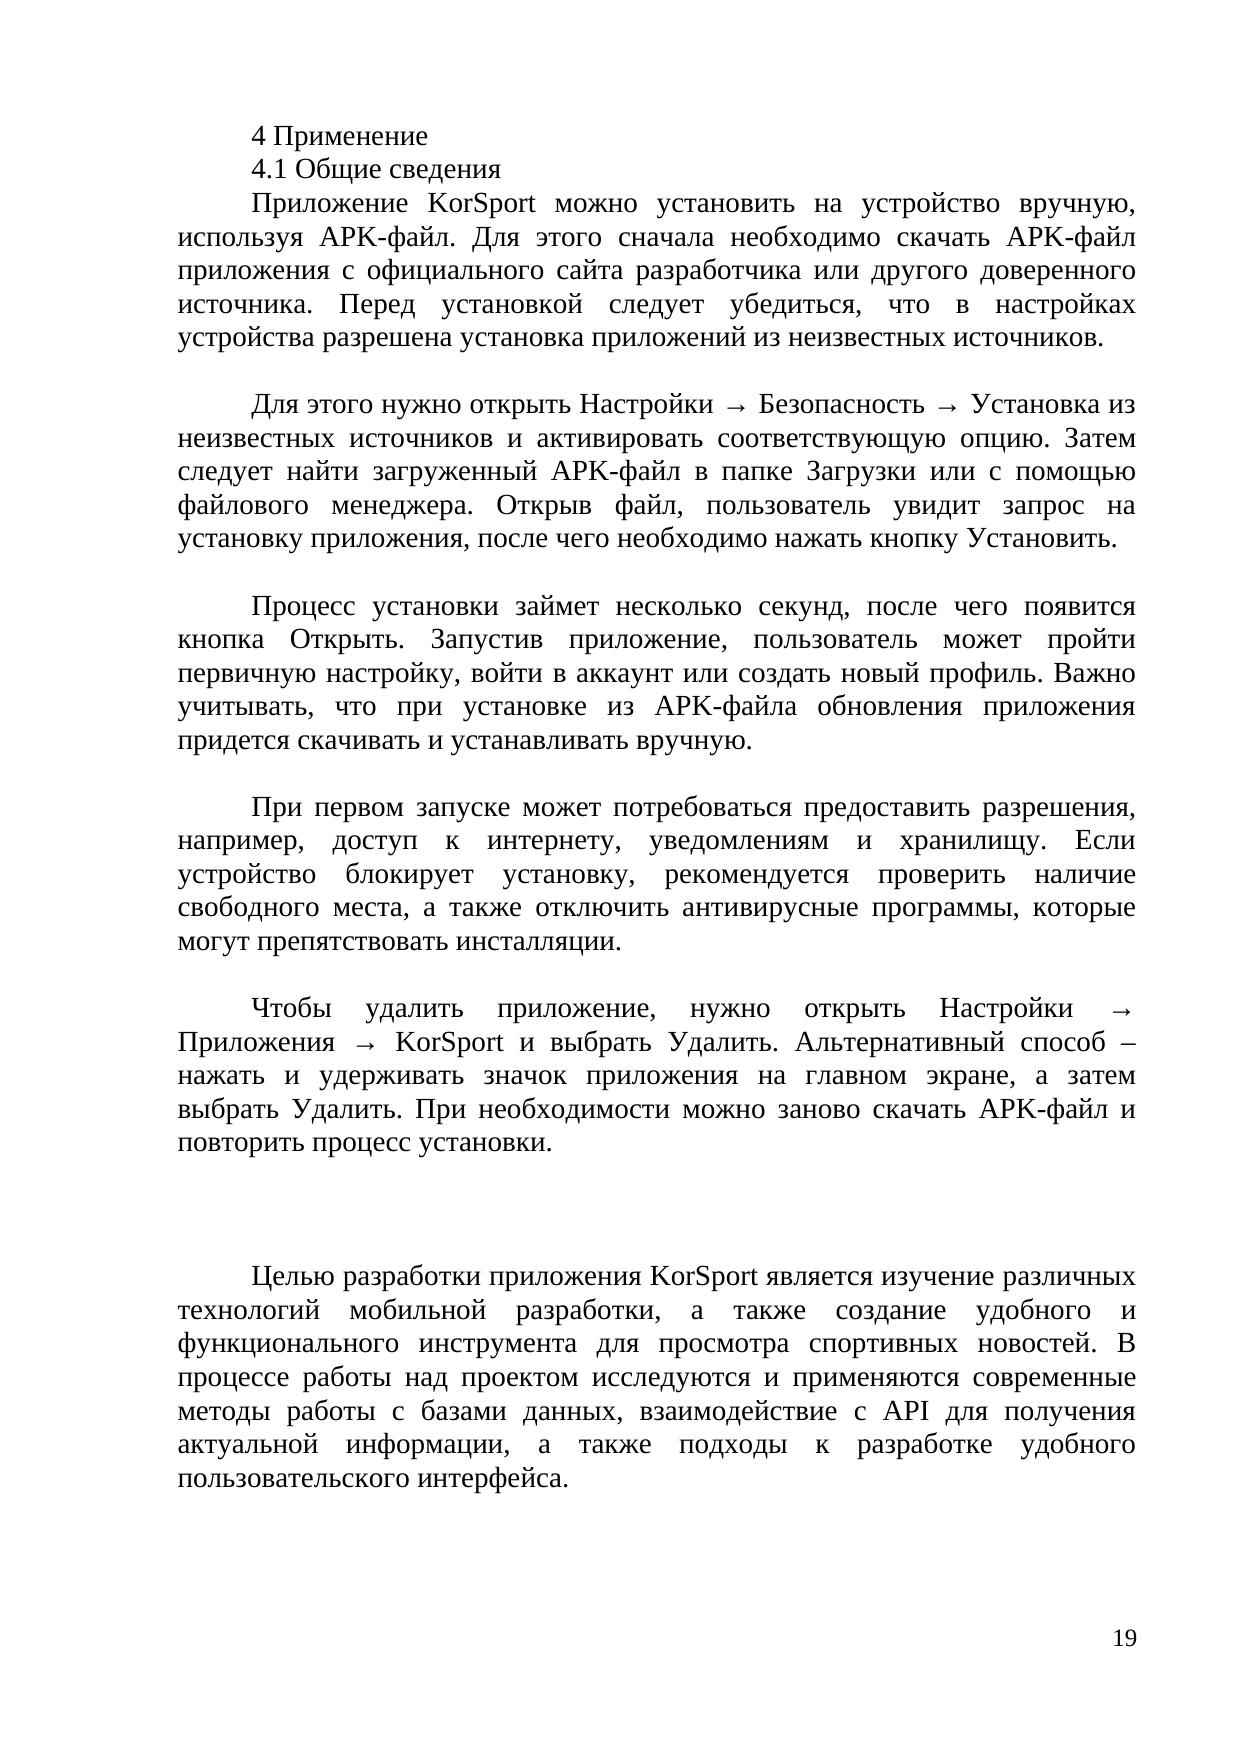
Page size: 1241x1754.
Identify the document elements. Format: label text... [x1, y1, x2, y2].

text При первом запуске может потребоваться предоставить разрешения, например, доступ к интернету, уведомлениям и хранилищу. Если устройство блокирует установку, рекомендуется проверить наличие свободного места, а также отключить антивирусные программы, которые могут препятствовать инсталляции. [177, 789, 1137, 957]
text 4 Применение [177, 118, 1137, 152]
text Для этого нужно открыть Настройки → Безопасность → Установка из неизвестных источников и активировать соответствующую опцию. Затем следует найти загруженный APK-файл в папке Загрузки или с помощью файлового менеджера. Открыв файл, пользователь увидит запрос на установку приложения, после чего необходимо нажать кнопку Установить. [177, 386, 1137, 554]
text Чтобы удалить приложение, нужно открыть Настройки → Приложения → KorSport и выбрать Удалить. Альтернативный способ – нажать и удерживать значок приложения на главном экране, а затем выбрать Удалить. При необходимости можно заново скачать APK-файл и повторить процесс установки. [177, 990, 1137, 1158]
text Целью разработки приложения KorSport является изучение различных технологий мобильной разработки, а также создание удобного и функционального инструмента для просмотра спортивных новостей. В процессе работы над проектом исследуются и применяются современные методы работы с базами данных, взаимодействие с API для получения актуальной информации, а также подходы к разработке удобного пользовательского интерфейса. [177, 1258, 1137, 1493]
text Процесс установки займет несколько секунд, после чего появится кнопка Открыть. Запустив приложение, пользователь может пройти первичную настройку, войти в аккаунт или создать новый профиль. Важно учитывать, что при установке из APK-файла обновления приложения придется скачивать и устанавливать вручную. [177, 588, 1137, 755]
text 4.1 Общие сведения [177, 152, 1137, 185]
text Приложение KorSport можно установить на устройство вручную, используя APK-файл. Для этого сначала необходимо скачать APK-файл приложения с официального сайта разработчика или другого доверенного источника. Перед установкой следует убедиться, что в настройках устройства разрешена установка приложений из неизвестных источников. [177, 185, 1137, 353]
